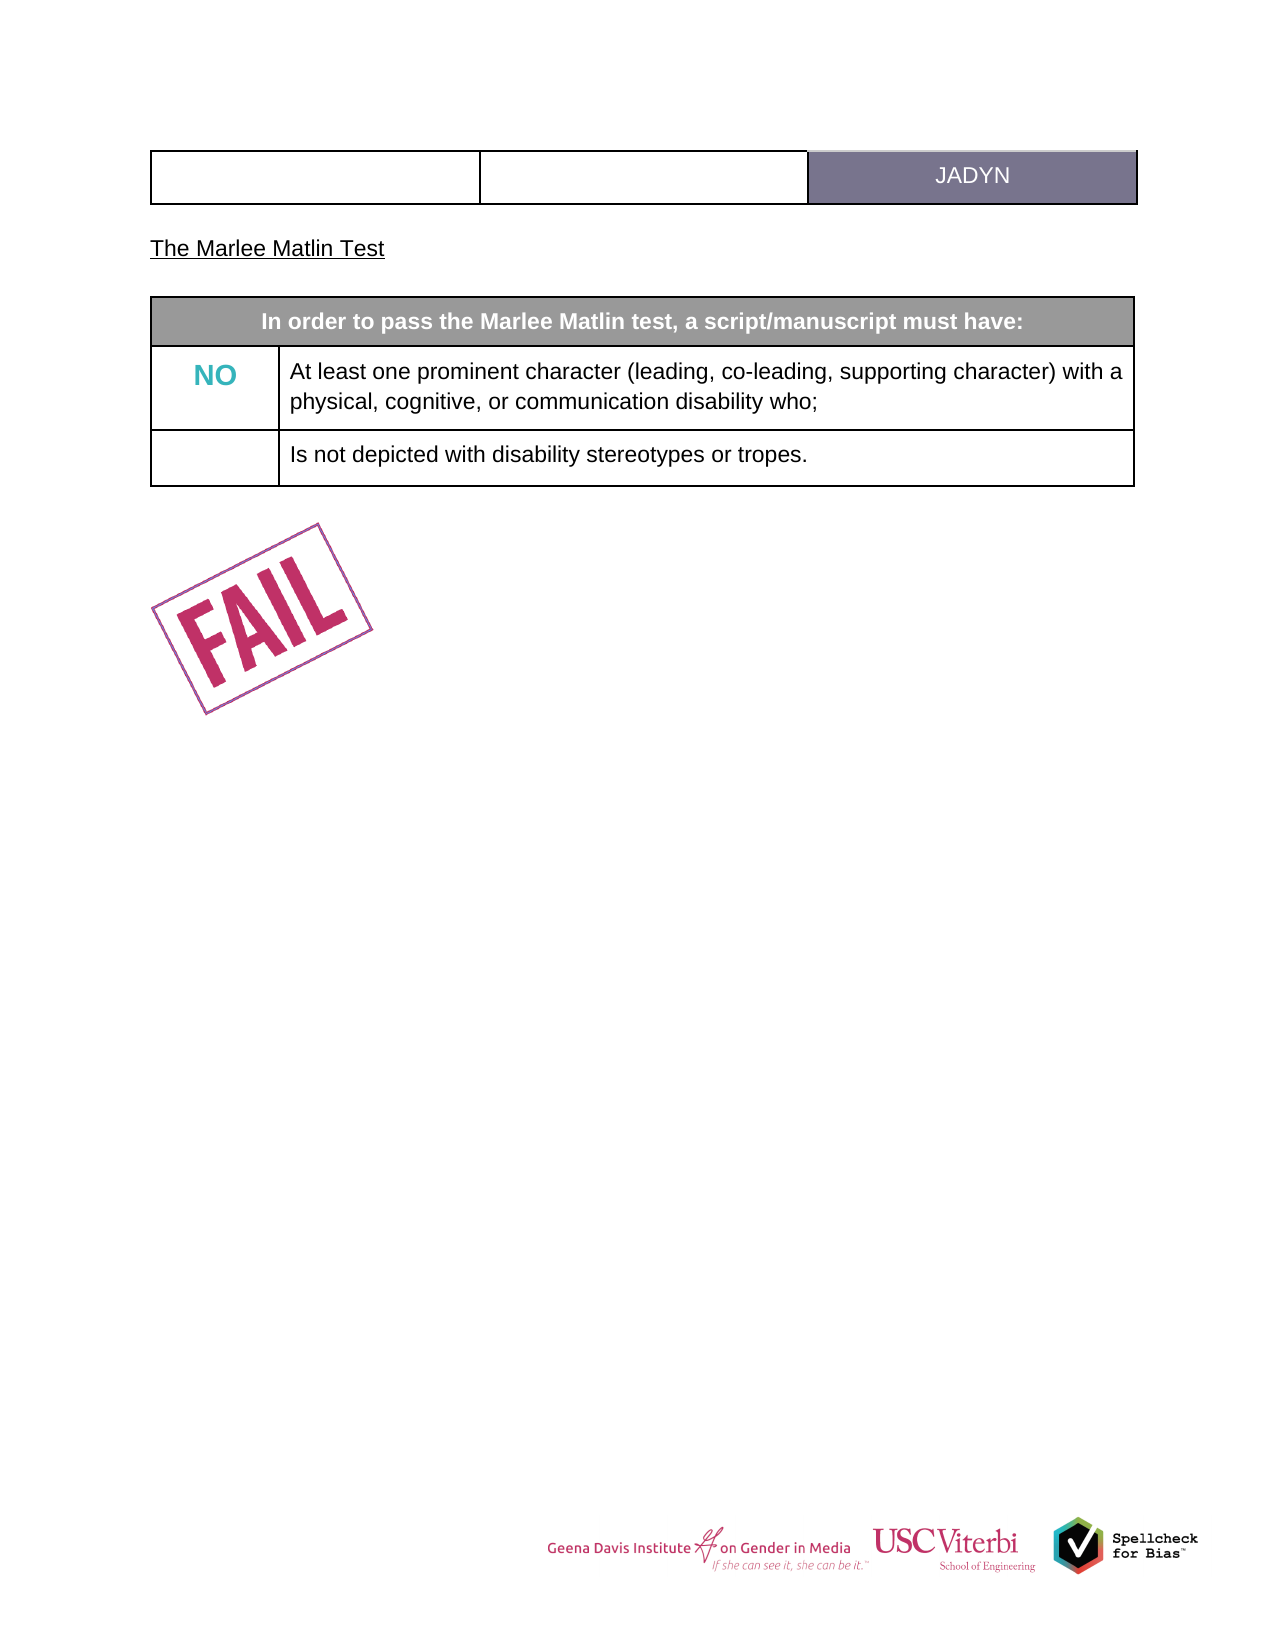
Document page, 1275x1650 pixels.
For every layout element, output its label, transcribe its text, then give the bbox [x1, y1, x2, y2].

table_cell NO [152, 347, 278, 428]
table_header In order to pass the Marlee Matlin test, a script/manuscript must have: [152, 298, 1133, 345]
table_cell Is not depicted with disability stereotypes or tropes. [280, 431, 1133, 485]
table_cell [152, 152, 479, 203]
picture [532, 1515, 1212, 1577]
text The Marlee Matlin Test [150, 235, 1125, 262]
picture [150, 517, 375, 718]
table_cell At least one prominent character (leading, co-leading, supporting character) with a physical, cognitive, or communication disability who; [280, 347, 1133, 428]
table_cell JADYN [809, 152, 1136, 203]
table_cell [481, 152, 807, 203]
table_cell [152, 431, 278, 485]
